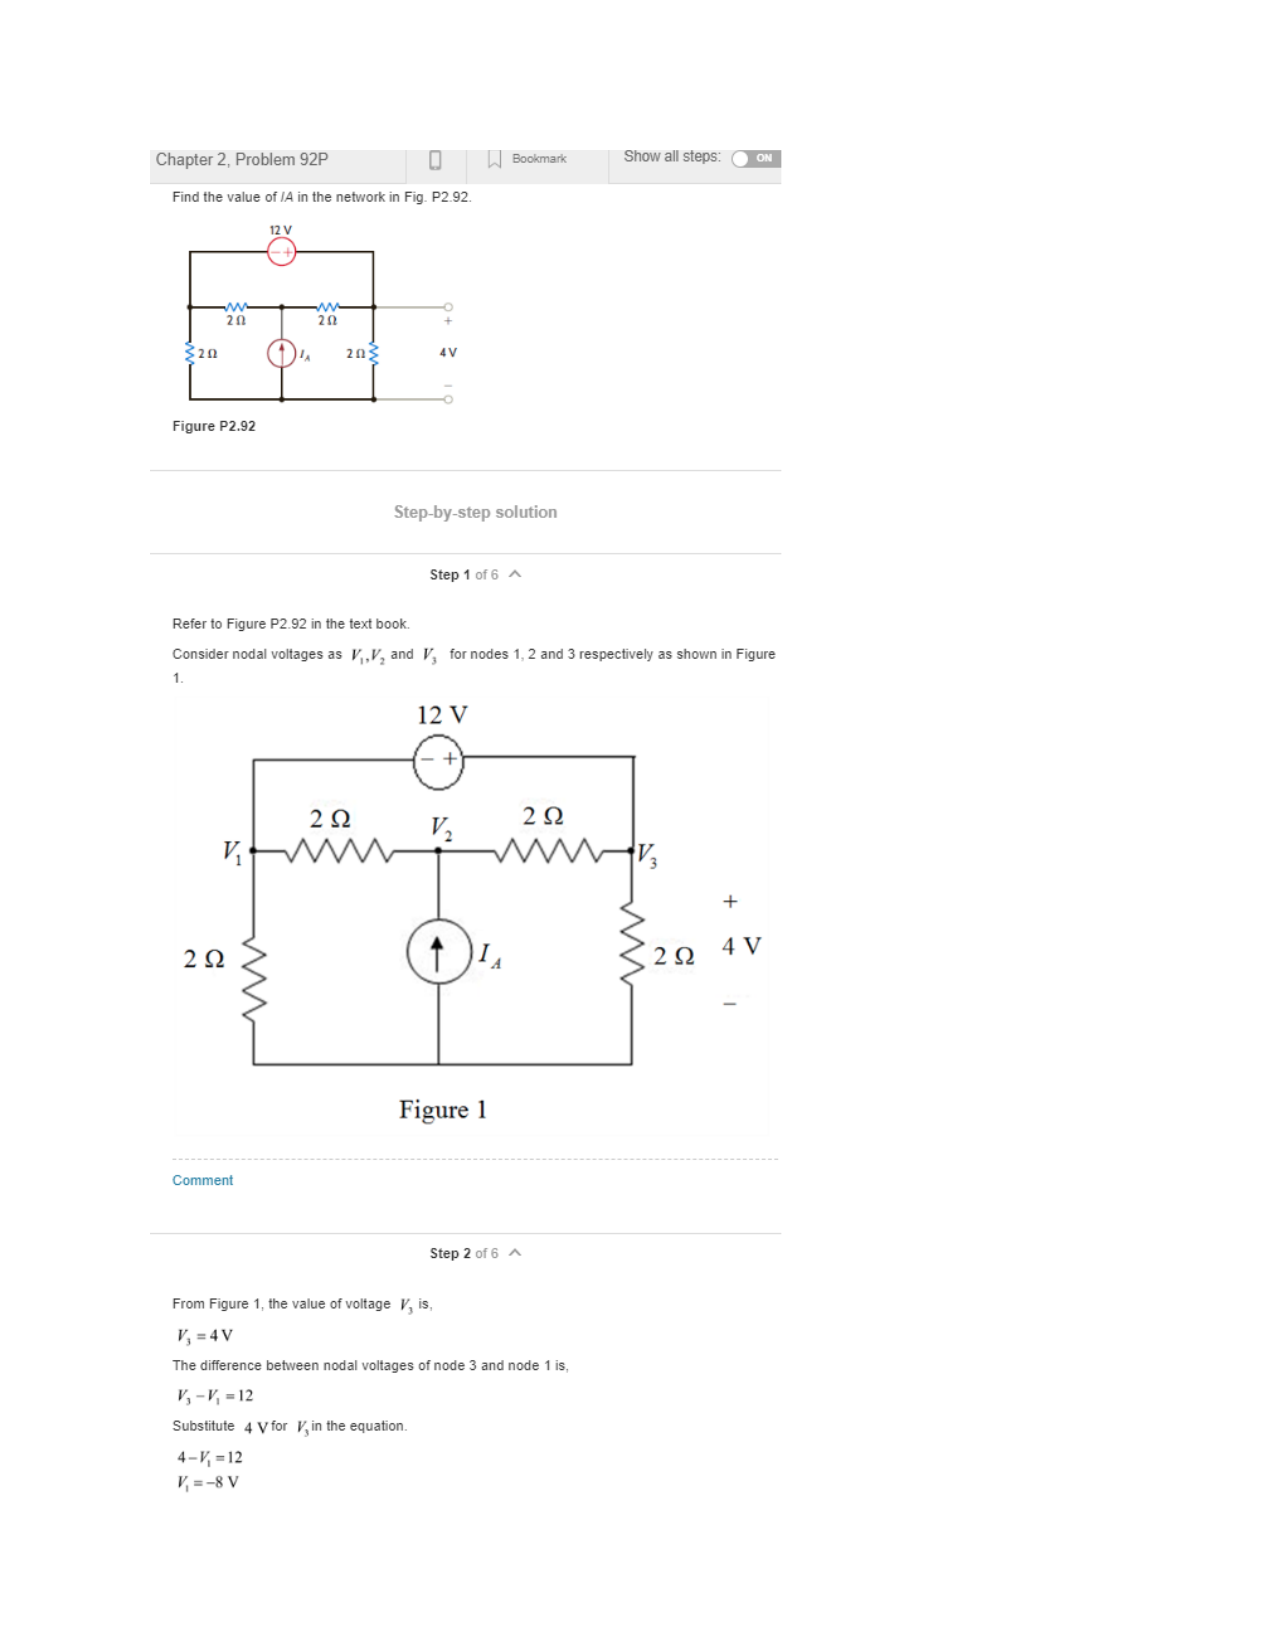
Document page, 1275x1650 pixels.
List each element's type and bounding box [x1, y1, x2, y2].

picture [150, 150, 782, 1500]
